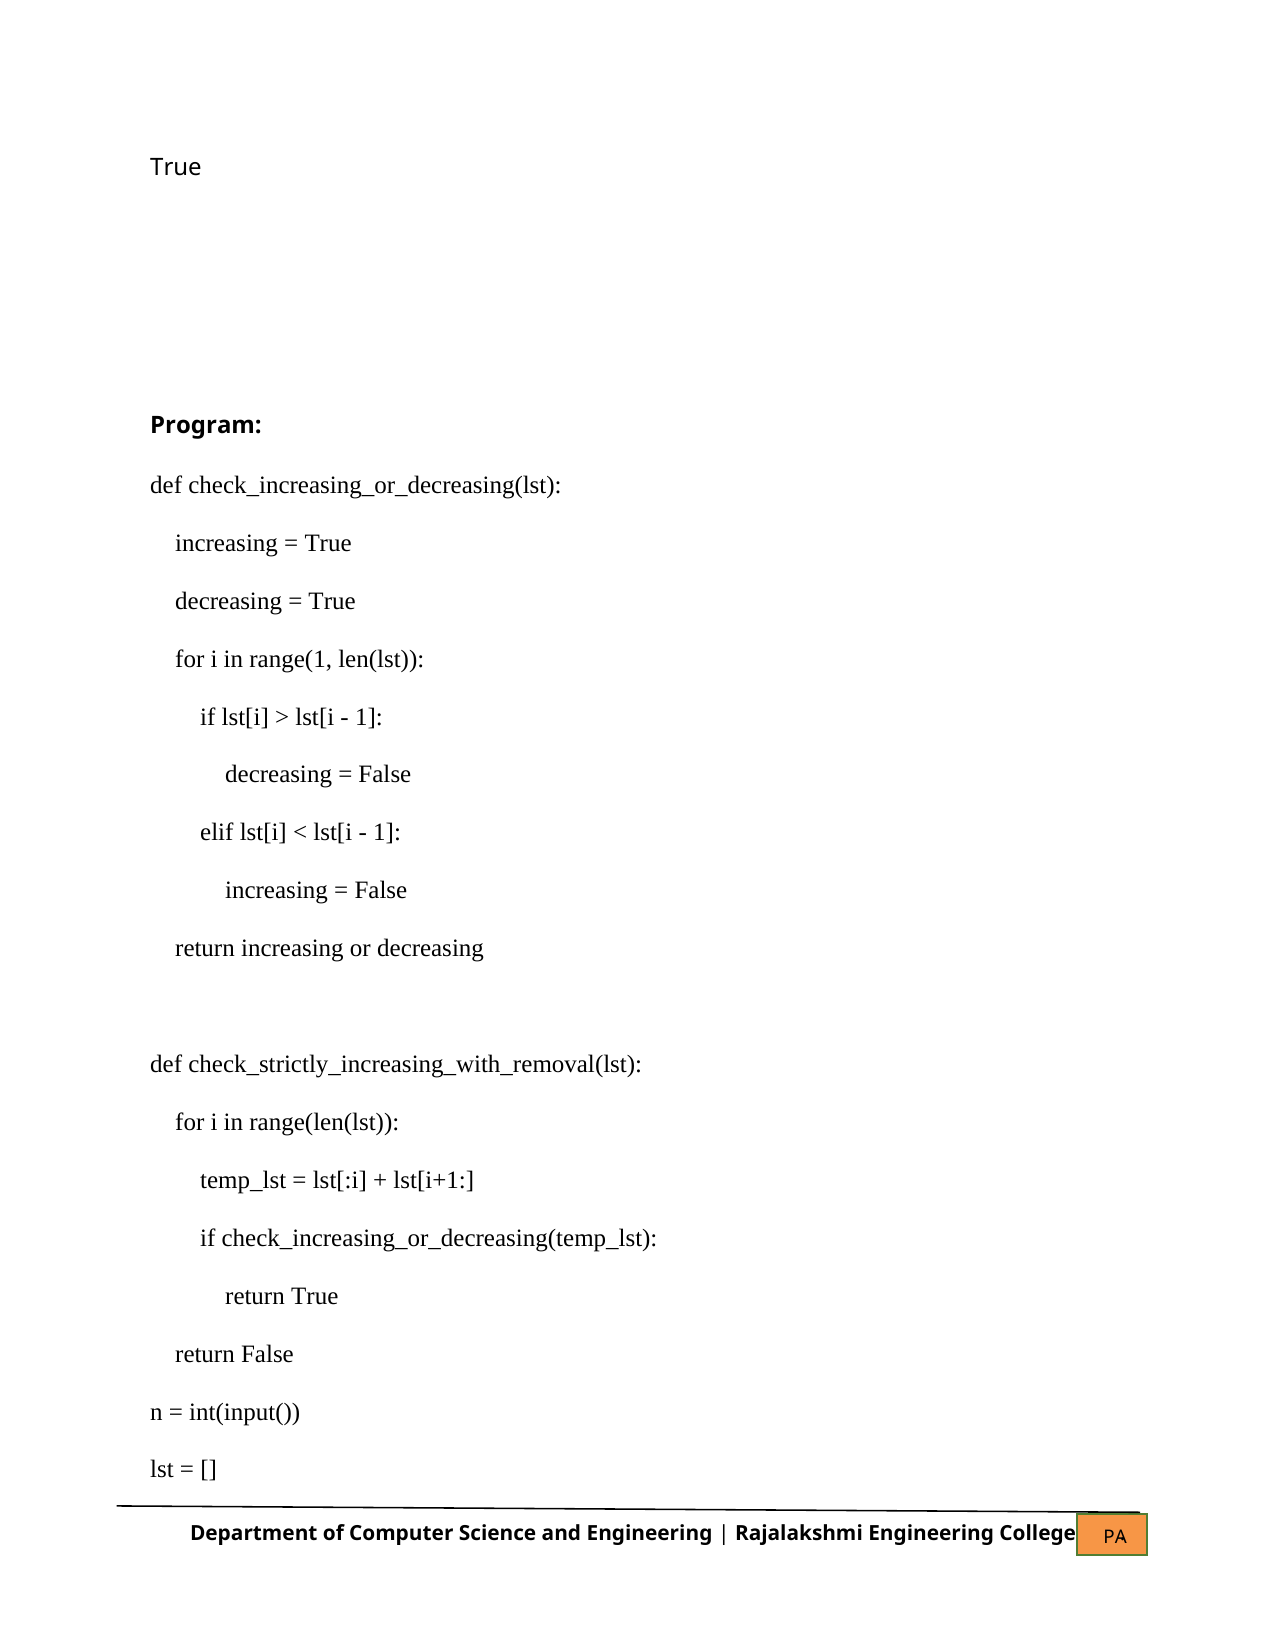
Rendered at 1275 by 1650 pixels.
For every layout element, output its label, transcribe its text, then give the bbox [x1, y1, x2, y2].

text decreasing = True [150, 586, 1125, 614]
text def check_strictly_increasing_with_removal(lst): [150, 1049, 1125, 1078]
text True [150, 150, 1125, 183]
text for i in range(len(lst)): [150, 1107, 1125, 1136]
text increasing = True [150, 528, 1125, 557]
text n = int(input()) [150, 1397, 1125, 1425]
text elif lst[i] < lst[i - 1]: [150, 817, 1125, 846]
text if check_increasing_or_decreasing(temp_lst): [150, 1223, 1125, 1252]
text decreasing = False [150, 759, 1125, 788]
text increasing = False [150, 875, 1125, 904]
text Program: [150, 408, 1125, 441]
text return True [150, 1281, 1125, 1309]
text if lst[i] > lst[i - 1]: [150, 702, 1125, 730]
text lst = [] [150, 1454, 1125, 1483]
text for i in range(1, len(lst)): [150, 644, 1125, 672]
text return increasing or decreasing [150, 933, 1125, 962]
text def check_increasing_or_decreasing(lst): [150, 470, 1125, 499]
text return False [150, 1339, 1125, 1367]
text temp_lst = lst[:i] + lst[i+1:] [150, 1165, 1125, 1194]
